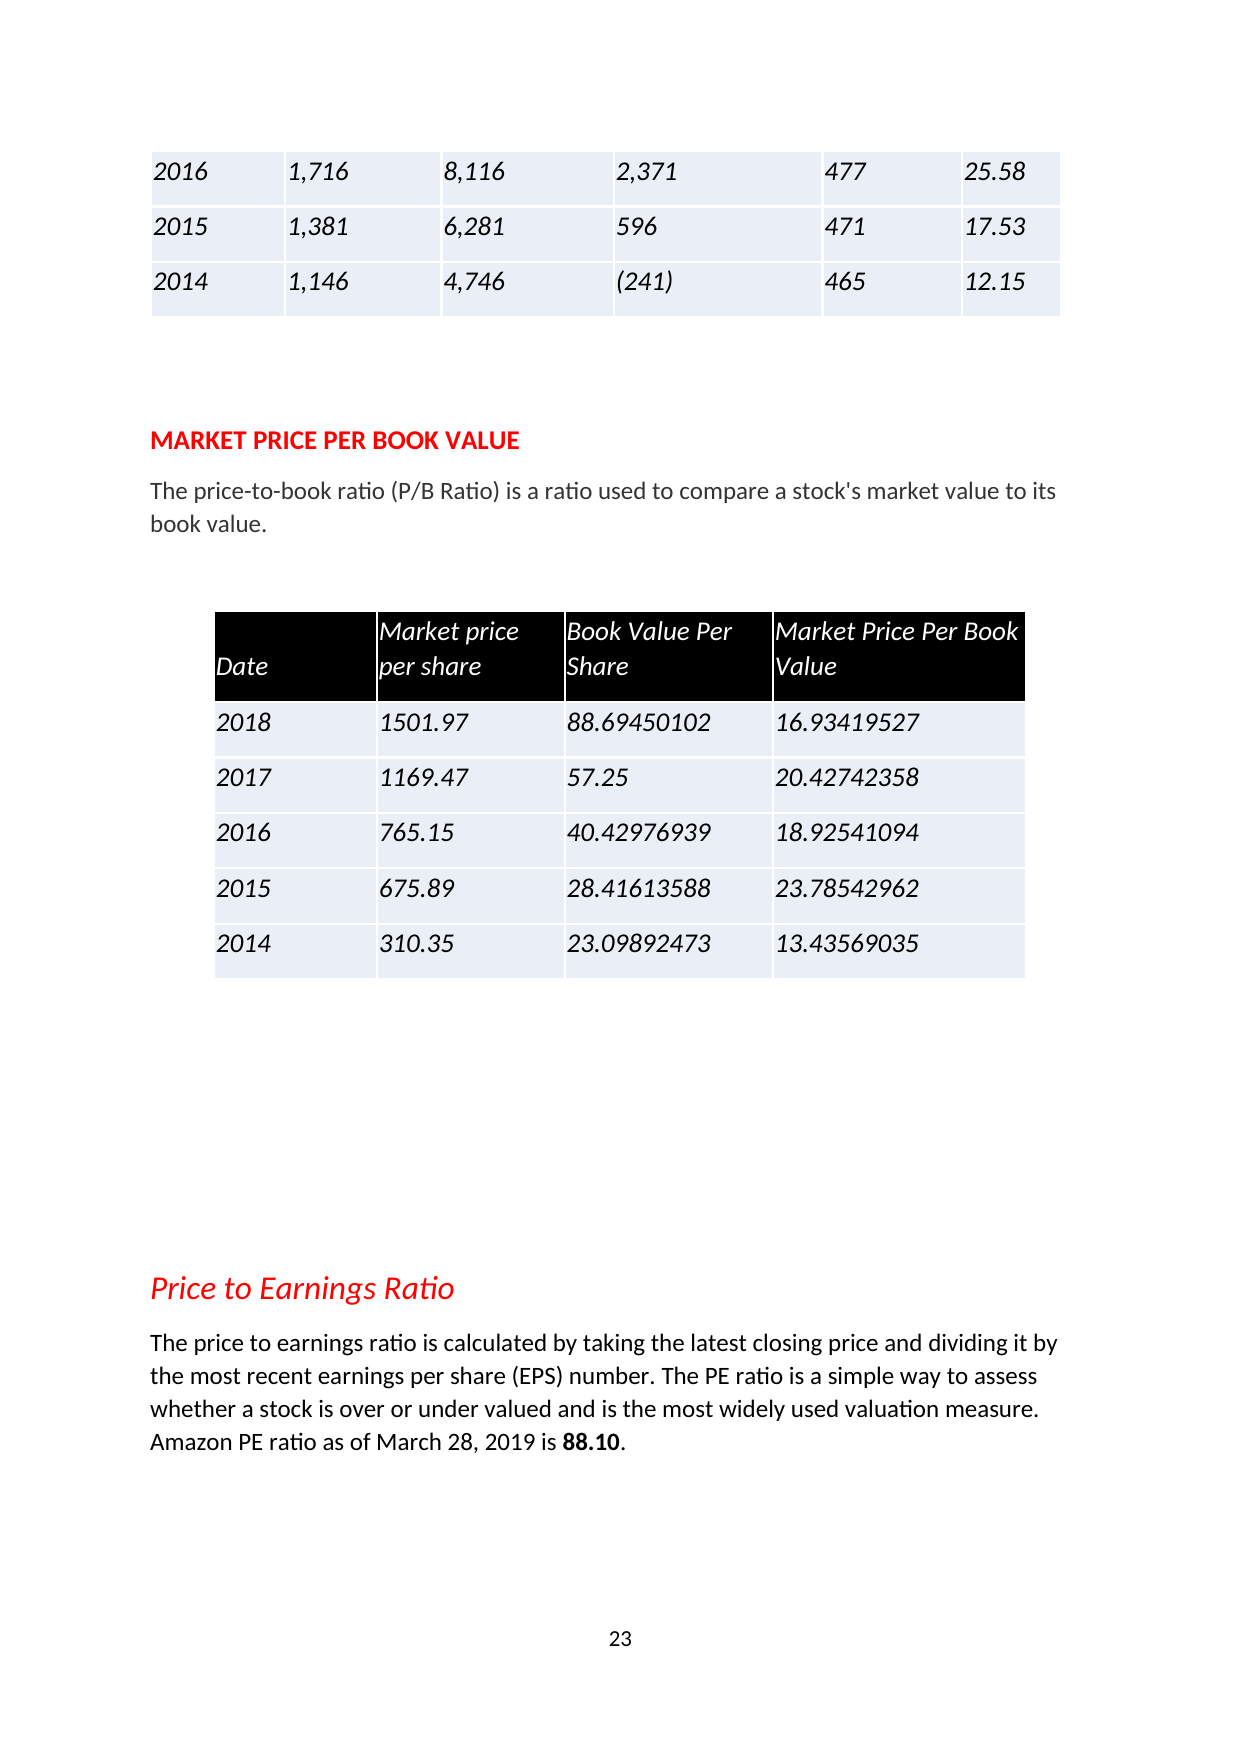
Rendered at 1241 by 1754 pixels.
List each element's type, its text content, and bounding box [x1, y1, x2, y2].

text The price to earnings ratio is calculated by taking the latest closing price and dividing it by the most recent earnings per share (EPS) number. The PE ratio is a simple way to assess whether a stock is over or under valued and is the most widely used valuation measure. Amazon PE ratio as of March 28, 2019 is 88.10. [150, 1327, 1090, 1457]
table_cell 17.53 [963, 208, 1060, 261]
text The price-to-book ratio (P/B Ratio) is a ratio used to compare a stock's market value to its book value. [150, 475, 1090, 539]
table_cell 13.43569035 [774, 925, 1025, 978]
table_cell 477 [824, 152, 961, 205]
table_cell 12.15 [963, 263, 1060, 316]
table_cell 465 [824, 263, 961, 316]
table_cell 1,381 [286, 208, 440, 261]
table_cell 2014 [152, 263, 284, 316]
table_cell 28.41613588 [566, 869, 772, 923]
table_cell 2016 [215, 814, 376, 867]
table_cell 2018 [215, 703, 376, 756]
table_cell 57.25 [566, 759, 772, 812]
table_cell 2016 [152, 152, 284, 205]
table_cell 40.42976939 [566, 814, 772, 867]
table_cell 20.42742358 [774, 759, 1025, 812]
table_cell 2017 [215, 759, 376, 812]
table_cell 88.69450102 [566, 703, 772, 756]
table_cell 1,716 [286, 152, 440, 205]
table_cell 2014 [215, 925, 376, 978]
text Price to Earnings Ratio [150, 1267, 1090, 1308]
table_cell 2,371 [615, 152, 821, 205]
table_cell 1501.97 [378, 703, 564, 756]
table_cell 6,281 [443, 208, 613, 261]
table_header Market Price Per Book Value [774, 612, 1025, 701]
table_cell 18.92541094 [774, 814, 1025, 867]
table_cell 596 [615, 208, 821, 261]
table_cell 2015 [152, 208, 284, 261]
table_cell 1169.47 [378, 759, 564, 812]
table_cell 675.89 [378, 869, 564, 923]
table_header Date [215, 612, 376, 701]
table_cell 471 [824, 208, 961, 261]
table_cell 2015 [215, 869, 376, 923]
table_cell 4,746 [443, 263, 613, 316]
table_cell 8,116 [443, 152, 613, 205]
table_cell 765.15 [378, 814, 564, 867]
table_header Market price per share [378, 612, 564, 701]
table_cell 23.09892473 [566, 925, 772, 978]
table_cell 1,146 [286, 263, 440, 316]
table_cell 25.58 [963, 152, 1060, 205]
table_header Book Value Per Share [566, 612, 772, 701]
table_cell (241) [615, 263, 821, 316]
table_cell 16.93419527 [774, 703, 1025, 756]
text MARKET PRICE PER BOOK VALUE [150, 423, 1090, 456]
table_cell 310.35 [378, 925, 564, 978]
table_cell 23.78542962 [774, 869, 1025, 923]
